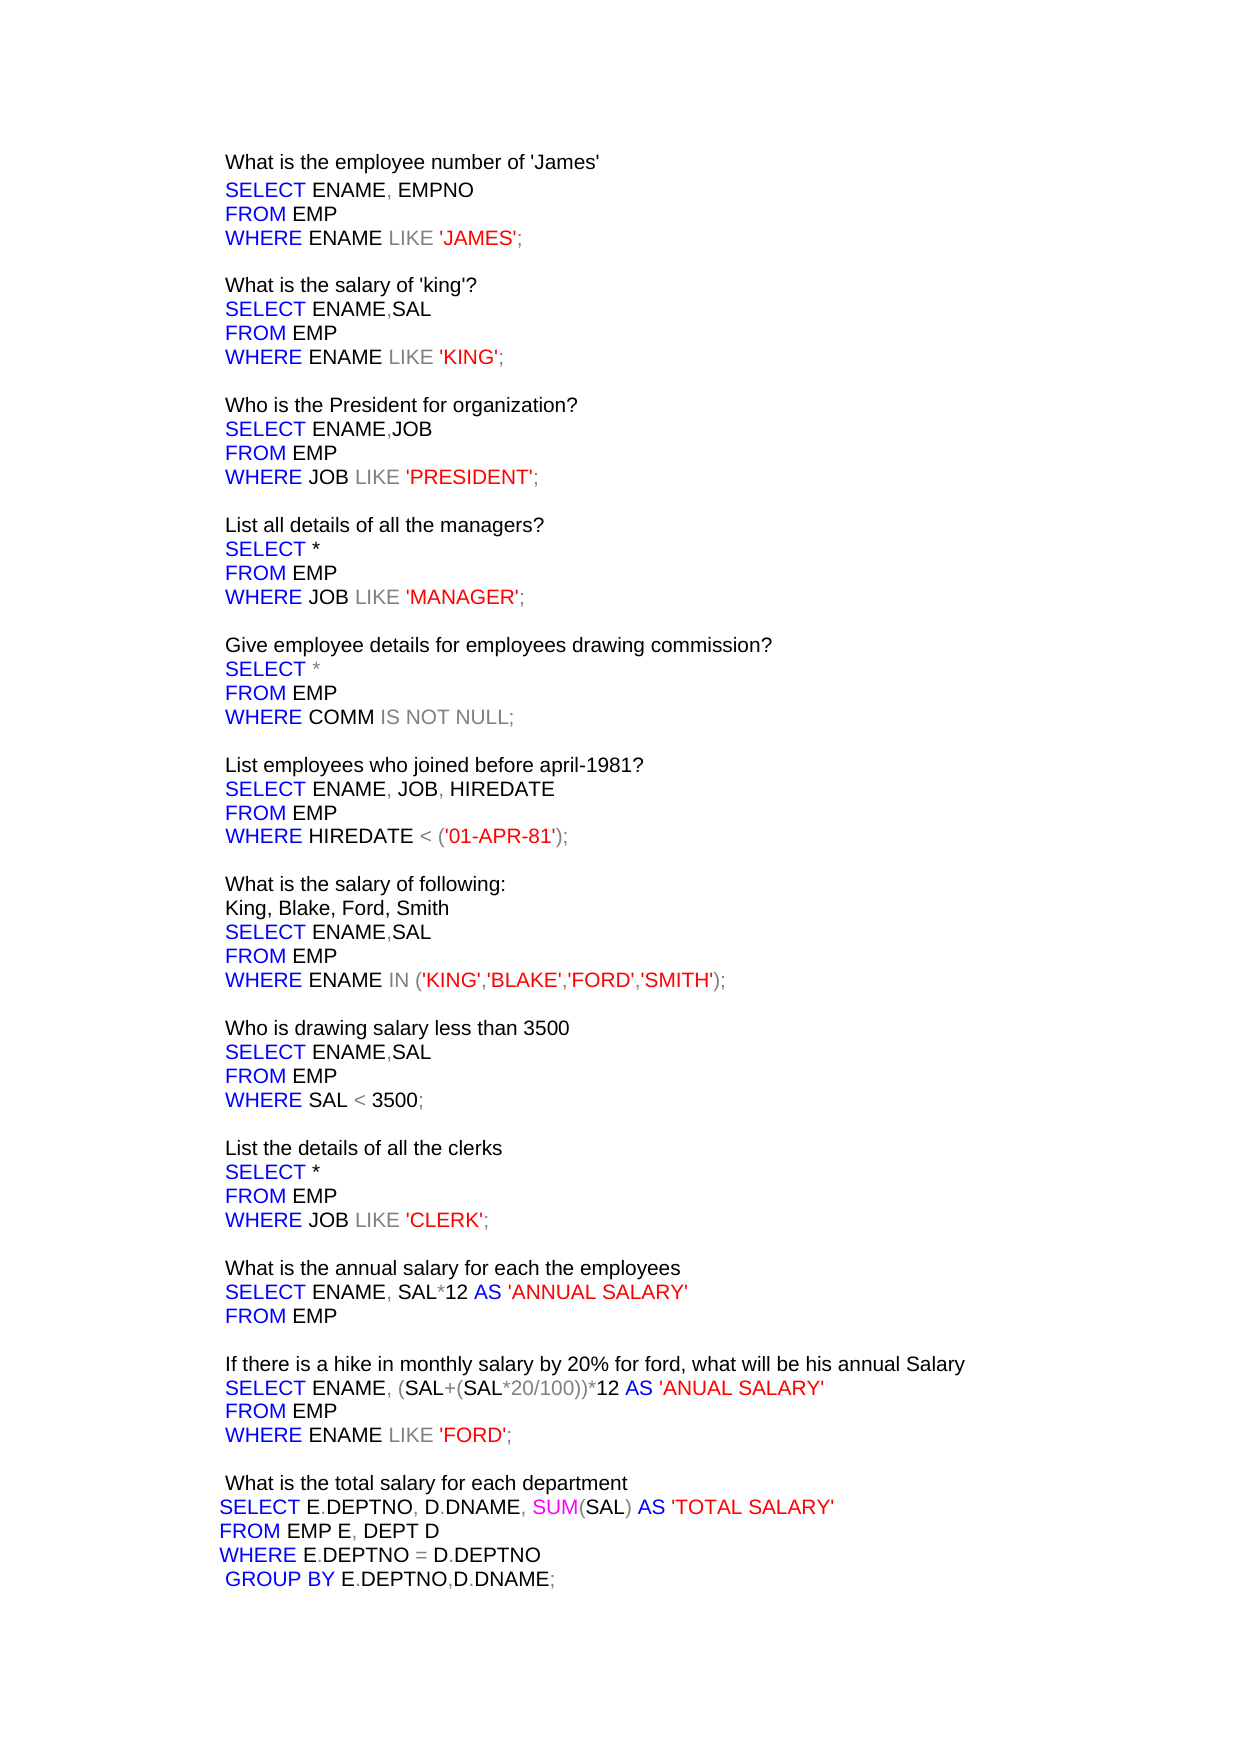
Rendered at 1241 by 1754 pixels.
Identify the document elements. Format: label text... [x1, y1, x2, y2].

list SELECT ENAME,SAL [225, 1040, 1090, 1064]
list SELECT ENAME,JOB [225, 417, 1090, 441]
list SELECT ENAME, EMPNO [225, 177, 1090, 201]
list WHERE JOB LIKE 'PRESIDENT'; [225, 465, 1090, 489]
list List the details of all the clerks [225, 1136, 1090, 1160]
list SELECT * [225, 537, 1090, 561]
list What is the salary of 'king'? [225, 273, 1090, 297]
list FROM EMP [225, 1184, 1090, 1208]
list List employees who joined before april-1981? [225, 752, 1090, 776]
list GROUP BY E.DEPTNO,D.DNAME; [225, 1567, 1090, 1591]
list WHERE ENAME LIKE 'JAMES'; [225, 225, 1090, 249]
list FROM EMP [225, 441, 1090, 465]
list FROM EMP [225, 944, 1090, 968]
list SELECT ENAME,SAL [225, 920, 1090, 944]
list WHERE ENAME LIKE 'KING'; [225, 345, 1090, 369]
list FROM EMP [225, 321, 1090, 345]
list Who is drawing salary less than 3500 [225, 1016, 1090, 1040]
text FROM EMP [150, 1303, 1090, 1327]
list FROM EMP [225, 1399, 1090, 1423]
list FROM EMP [225, 1064, 1090, 1088]
list SELECT * [225, 1160, 1090, 1184]
list WHERE SAL < 3500; [225, 1088, 1090, 1112]
text FROM EMP E, DEPT D [150, 1519, 1090, 1543]
list FROM EMP [225, 561, 1090, 585]
list FROM EMP [225, 201, 1090, 225]
list Give employee details for employees drawing commission? [225, 633, 1090, 657]
text WHERE HIREDATE < ('01-APR-81'); [150, 824, 1090, 848]
list SELECT ENAME,SAL [225, 297, 1090, 321]
list If there is a hike in monthly salary by 20% for ford, what will be his annual Salary [225, 1351, 1090, 1375]
text SELECT * [150, 657, 1090, 681]
list Who is the President for organization? [225, 393, 1090, 417]
text WHERE E.DEPTNO = D.DEPTNO [150, 1543, 1090, 1567]
list WHERE ENAME LIKE 'FORD'; [225, 1423, 1090, 1447]
list WHERE JOB LIKE 'CLERK'; [225, 1208, 1090, 1232]
list List all details of all the managers? [225, 513, 1090, 537]
list What is the total salary for each department [225, 1471, 1090, 1495]
text FROM EMP [150, 800, 1090, 824]
list What is the salary of following: [225, 872, 1090, 896]
text SELECT ENAME, JOB, HIREDATE [150, 776, 1090, 800]
list SELECT ENAME, (SAL+(SAL*20/100))*12 AS 'ANUAL SALARY' [225, 1375, 1090, 1399]
list SELECT ENAME, SAL*12 AS 'ANNUAL SALARY' [225, 1279, 1090, 1303]
list King, Blake, Ford, Smith [225, 896, 1090, 920]
list WHERE COMM IS NOT NULL; [225, 704, 1090, 728]
list What is the employee number of 'James' [225, 150, 1090, 174]
list WHERE JOB LIKE 'MANAGER'; [225, 585, 1090, 609]
list What is the annual salary for each the employees [225, 1256, 1090, 1279]
text SELECT E.DEPTNO, D.DNAME, SUM(SAL) AS 'TOTAL SALARY' [150, 1495, 1090, 1519]
text FROM EMP [150, 681, 1090, 704]
list WHERE ENAME IN ('KING','BLAKE','FORD','SMITH'); [225, 968, 1090, 992]
